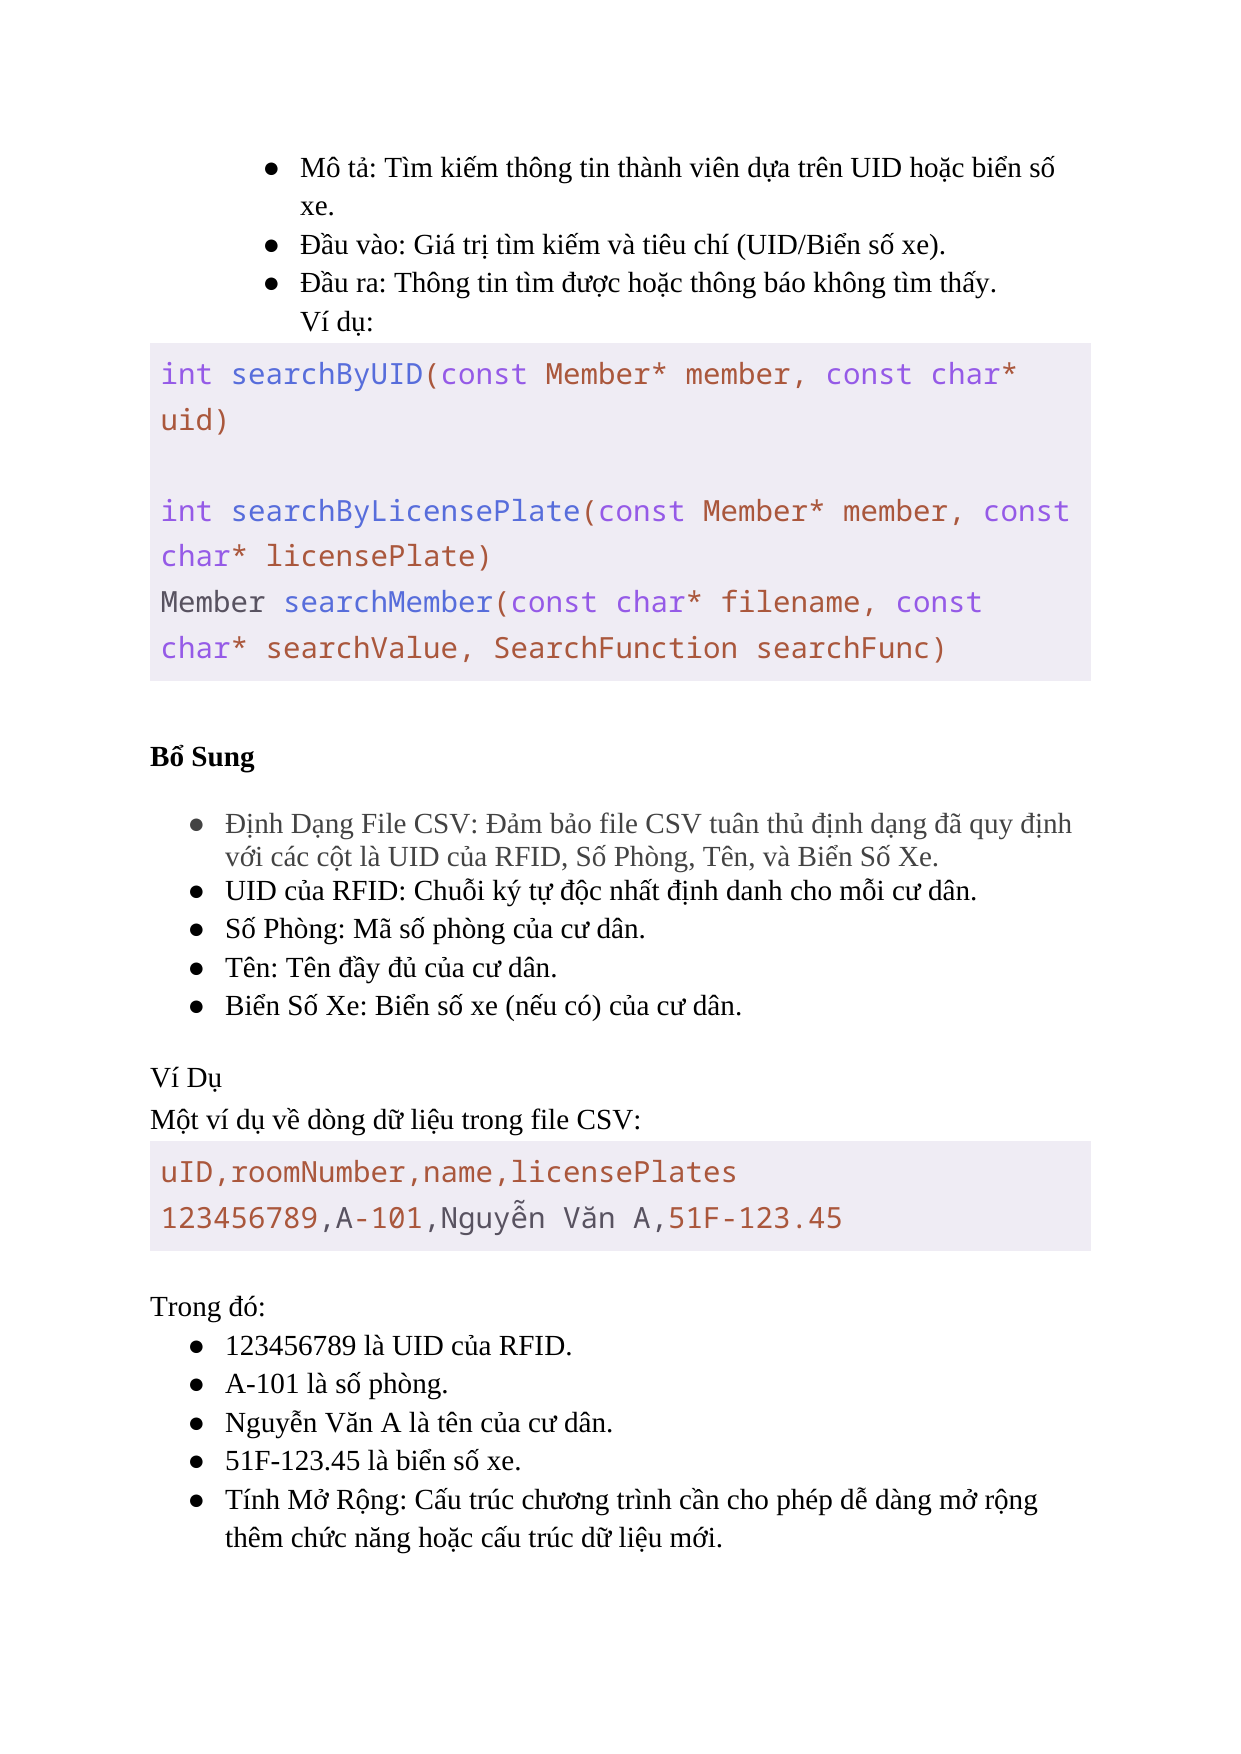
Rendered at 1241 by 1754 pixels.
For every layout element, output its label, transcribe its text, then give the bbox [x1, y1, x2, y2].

subtitle Định Dạng File CSV: Đảm bảo file CSV tuân thủ định dạng đã quy định với các cột là UID của RFID, Số Phòng, Tên, và Biển Số Xe. [187, 806, 1090, 873]
text Ví dụ: [300, 304, 1090, 338]
list Số Phòng: Mã số phòng của cư dân. [187, 911, 1090, 945]
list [187, 1482, 1090, 1554]
subtitle Bổ Sung [150, 739, 1090, 772]
list Biển Số Xe: Biển số xe (nếu có) của cư dân. [187, 988, 1090, 1022]
list Nguyễn Văn A là tên của cư dân. [187, 1405, 1090, 1438]
list Đầu vào: Giá trị tìm kiếm và tiêu chí (UID/Biển số xe). [262, 227, 1090, 261]
list Tên: Tên đầy đủ của cư dân. [187, 950, 1090, 983]
list Đầu ra: Thông tin tìm được hoặc thông báo không tìm thấy. [262, 266, 1090, 299]
table_header int searchByUID(const Member* member, const char* uid) int searchByLicensePlate(const Member* member, const char* licensePlate) Member searchMember(const char* filename, const char* searchValue, SearchFunction searchFunc) [150, 343, 1091, 681]
list 51F-123.45 là biển số xe. [187, 1443, 1090, 1477]
text Trong đó: [150, 1289, 1090, 1323]
list UID của RFID: Chuỗi ký tự độc nhất định danh cho mỗi cư dân. [187, 873, 1090, 906]
text Một ví dụ về dòng dữ liệu trong file CSV: [150, 1102, 1090, 1136]
list 123456789 là UID của RFID. [187, 1328, 1090, 1361]
subtitle Ví Dụ [150, 1060, 1090, 1094]
list A-101 là số phòng. [187, 1366, 1090, 1400]
list Mô tả: Tìm kiếm thông tin thành viên dựa trên UID hoặc biển số xe. [262, 150, 1090, 222]
table_header uID,roomNumber,name,licensePlates 123456789,A-101,Nguyễn Văn A,51F-123.45 [150, 1141, 1091, 1251]
